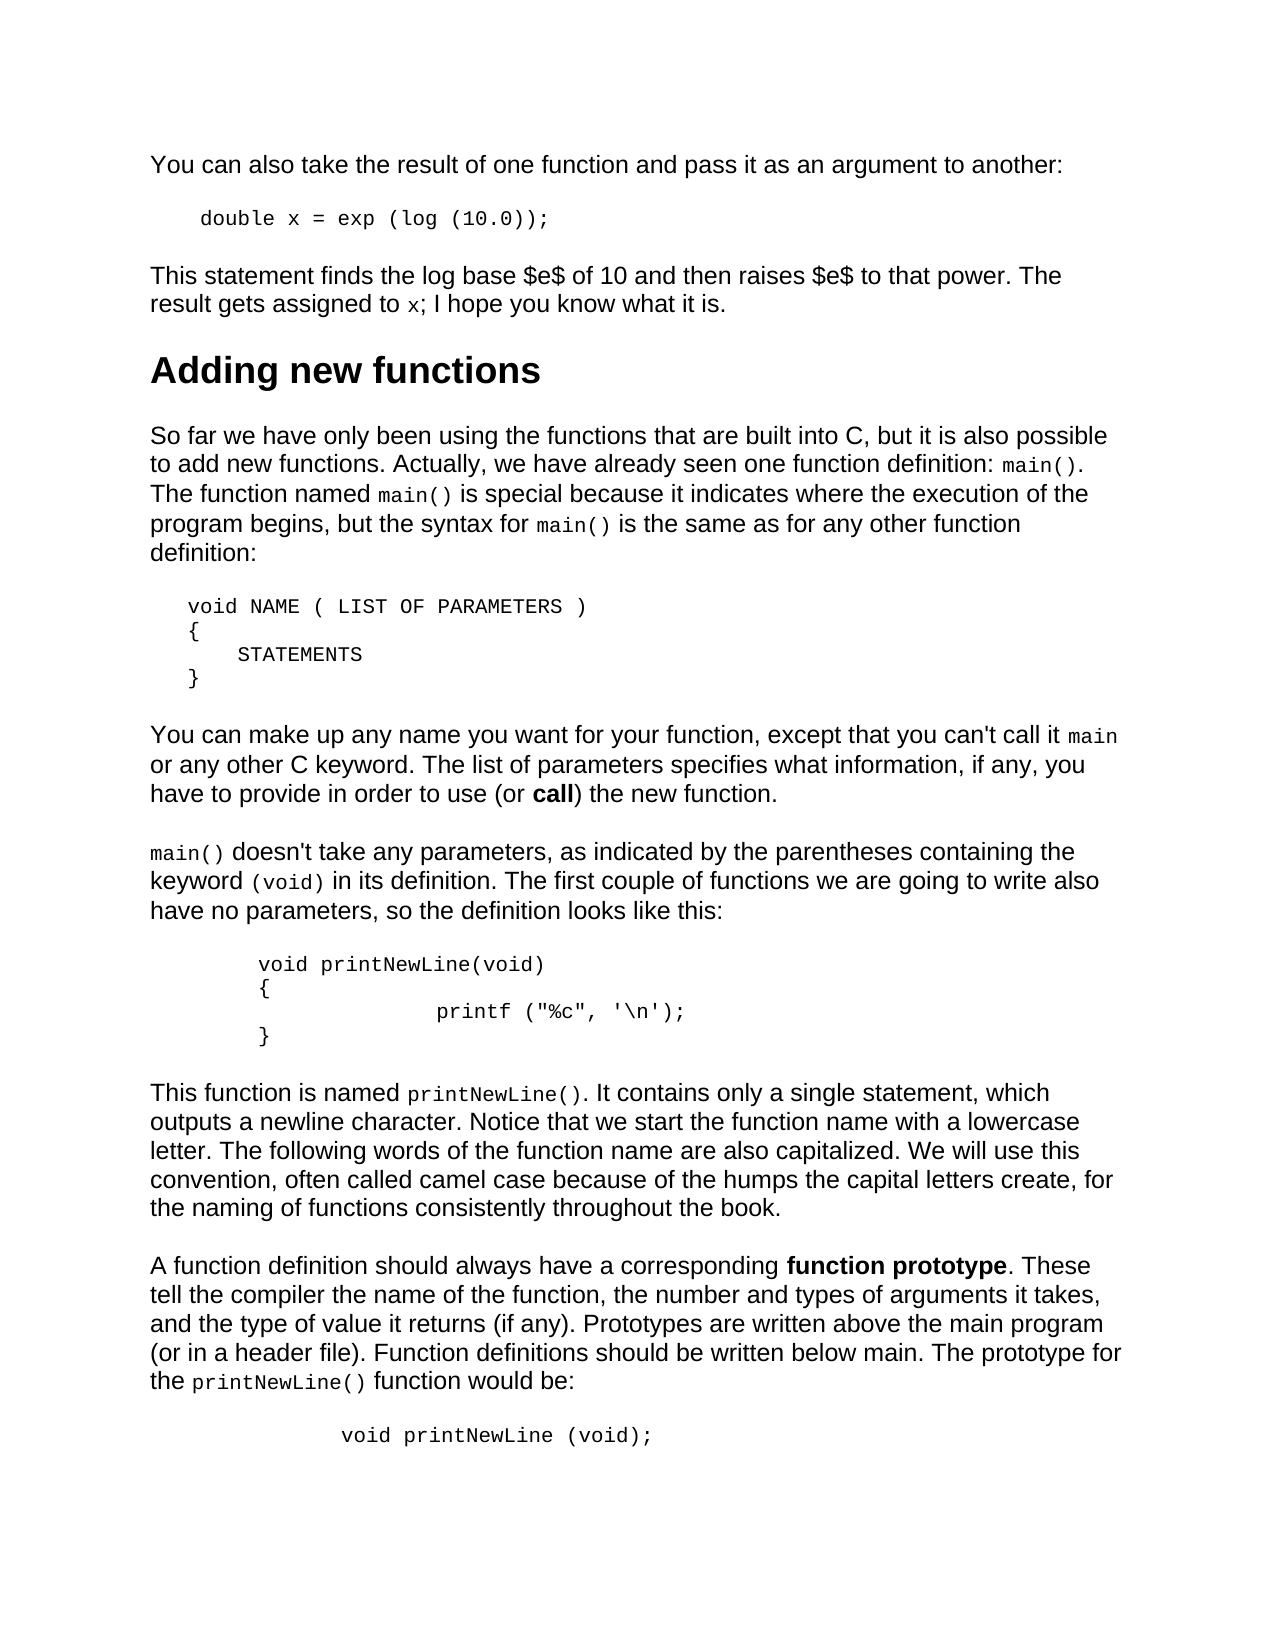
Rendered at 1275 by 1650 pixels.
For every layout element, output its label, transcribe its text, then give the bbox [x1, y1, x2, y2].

text { [150, 620, 1125, 644]
text This function is named printNewLine(). It contains only a single statement, which outputs a newline character. Notice that we start the function name with a lowercase letter. The following words of the function name are also capitalized. We will use this convention, often called camel case because of the humps the capital letters create, for the naming of functions consistently throughout the book. [150, 1077, 1125, 1222]
text main() doesn't take any parameters, as indicated by the parentheses containing the keyword (void) in its definition. The first couple of functions we are going to write also have no parameters, so the definition looks like this: [150, 836, 1125, 924]
text void NAME ( LIST OF PARAMETERS ) [150, 596, 1125, 620]
text You can make up any name you want for your function, except that you can't call it main or any other C keyword. The list of parameters specifies what information, if any, you have to provide in order to use (or call) the new function. [150, 720, 1125, 807]
text void printNewLine(void) [150, 954, 1125, 977]
text STATEMENTS [150, 644, 1125, 667]
text } [150, 1025, 1125, 1048]
subtitle Adding new functions [150, 348, 1125, 391]
text void printNewLine (void); [150, 1425, 1125, 1449]
text You can also take the result of one function and pass it as an argument to another: [150, 150, 1125, 179]
text } [150, 667, 1125, 691]
text This statement finds the log base $e$ of 10 and then raises $e$ to that power. The result gets assigned to x; I hope you know what it is. [150, 261, 1125, 319]
text So far we have only been using the functions that are built into C, but it is also possible to add new functions. Actually, we have already seen one function definition: main(). The function named main() is special because it indicates where the execution of the program begins, but the syntax for main() is the same as for any other function definition: [150, 421, 1125, 567]
text double x = exp (log (10.0)); [150, 208, 1125, 232]
text { [150, 977, 1125, 1001]
text A function definition should always have a corresponding function prototype. These tell the compiler the name of the function, the number and types of arguments it takes, and the type of value it returns (if any). Prototypes are written above the main program (or in a header file). Function definitions should be written below main. The prototype for the printNewLine() function would be: [150, 1251, 1125, 1396]
text printf ("%c", '\n'); [150, 1001, 1125, 1025]
